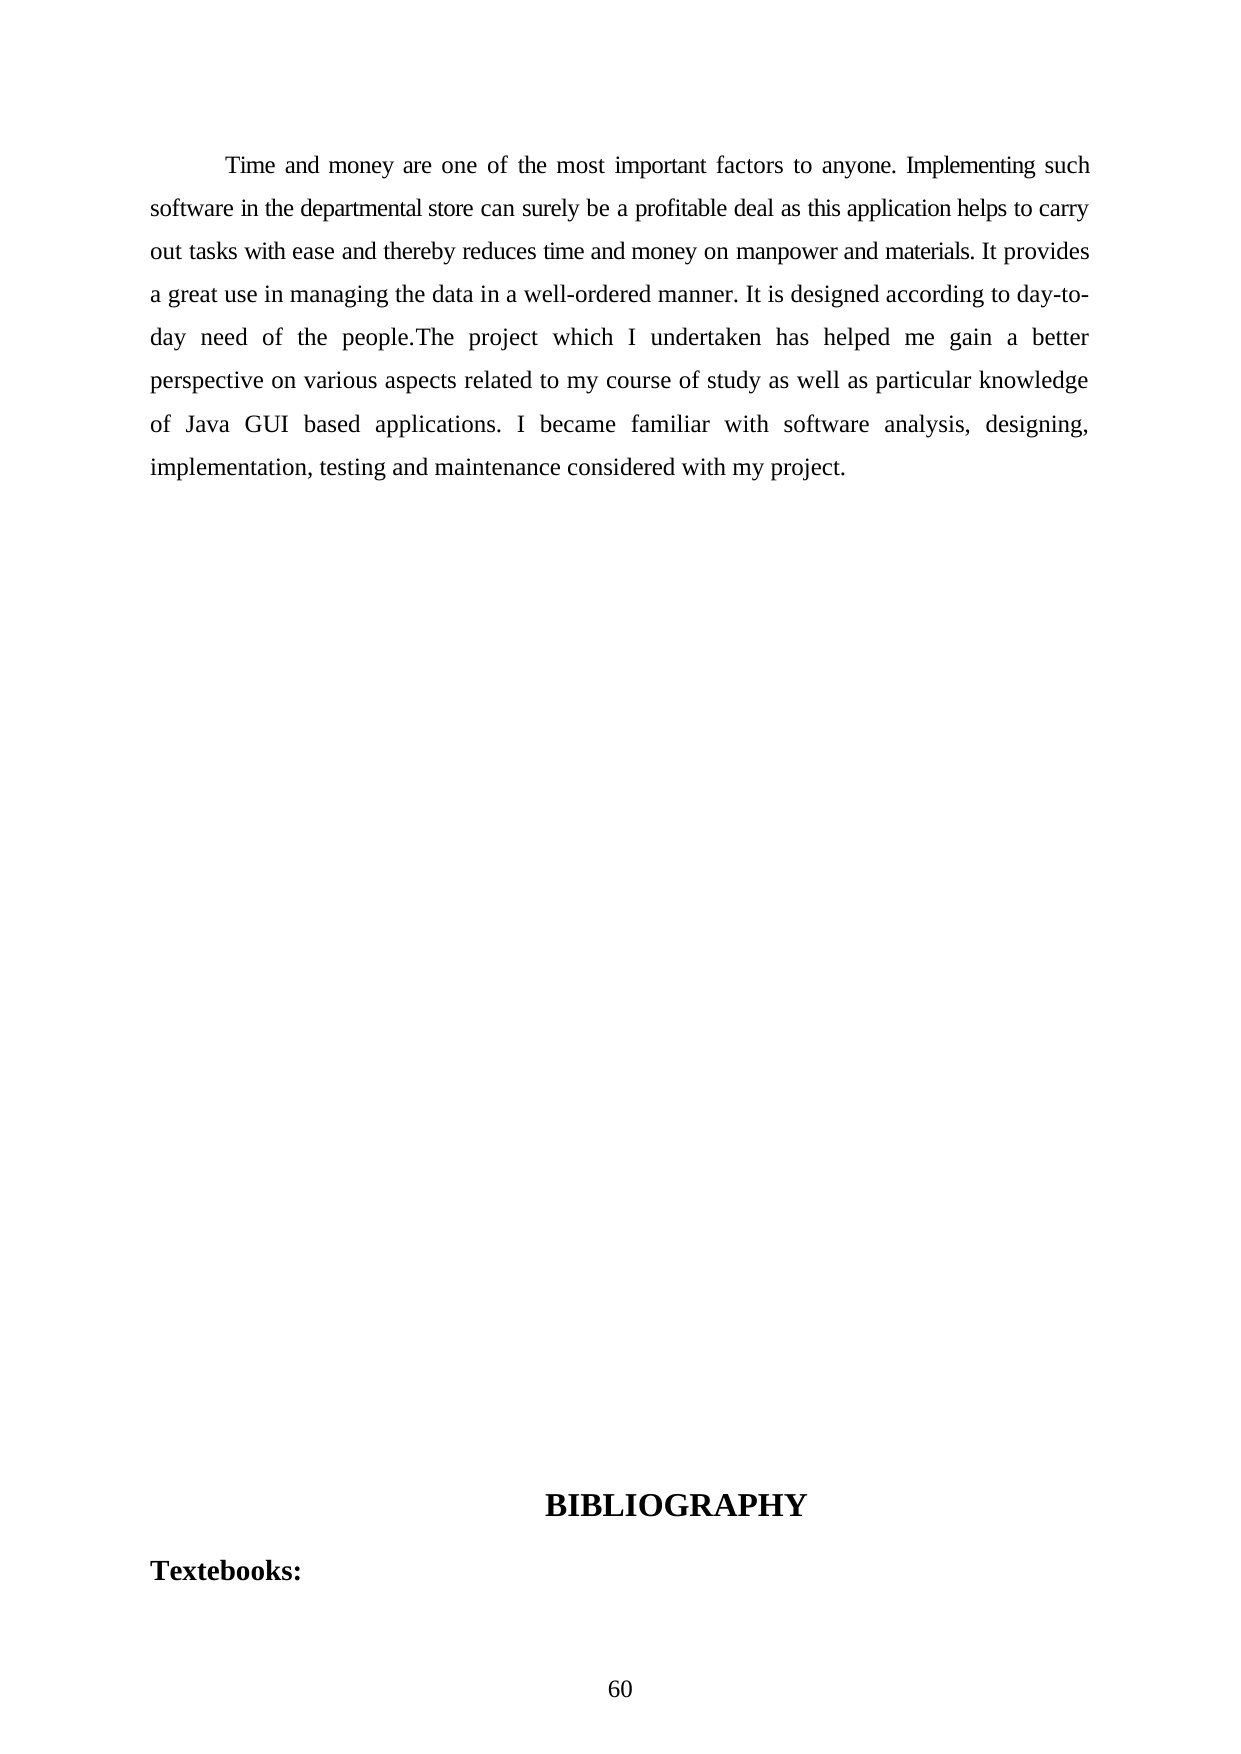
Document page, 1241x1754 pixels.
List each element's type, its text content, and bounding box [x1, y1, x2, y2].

subtitle BIBLIOGRAPHY [262, 1486, 1090, 1524]
text Time and money are one of the most important factors to anyone. Implementing such software in the departmental store can surely be a profitable deal as this application helps to carry out tasks with ease and thereby reduces time and money on manpower and materials. It provides a great use in managing the data in a well-ordered manner. It is designed according to day-to-day need of the people.The project which I undertaken has helped me gain a better perspective on various aspects related to my course of study as well as particular knowledge of Java GUI based applications. I became familiar with software analysis, designing, implementation, testing and maintenance considered with my project. [150, 150, 1090, 481]
subtitle Textebooks: [150, 1553, 1090, 1586]
